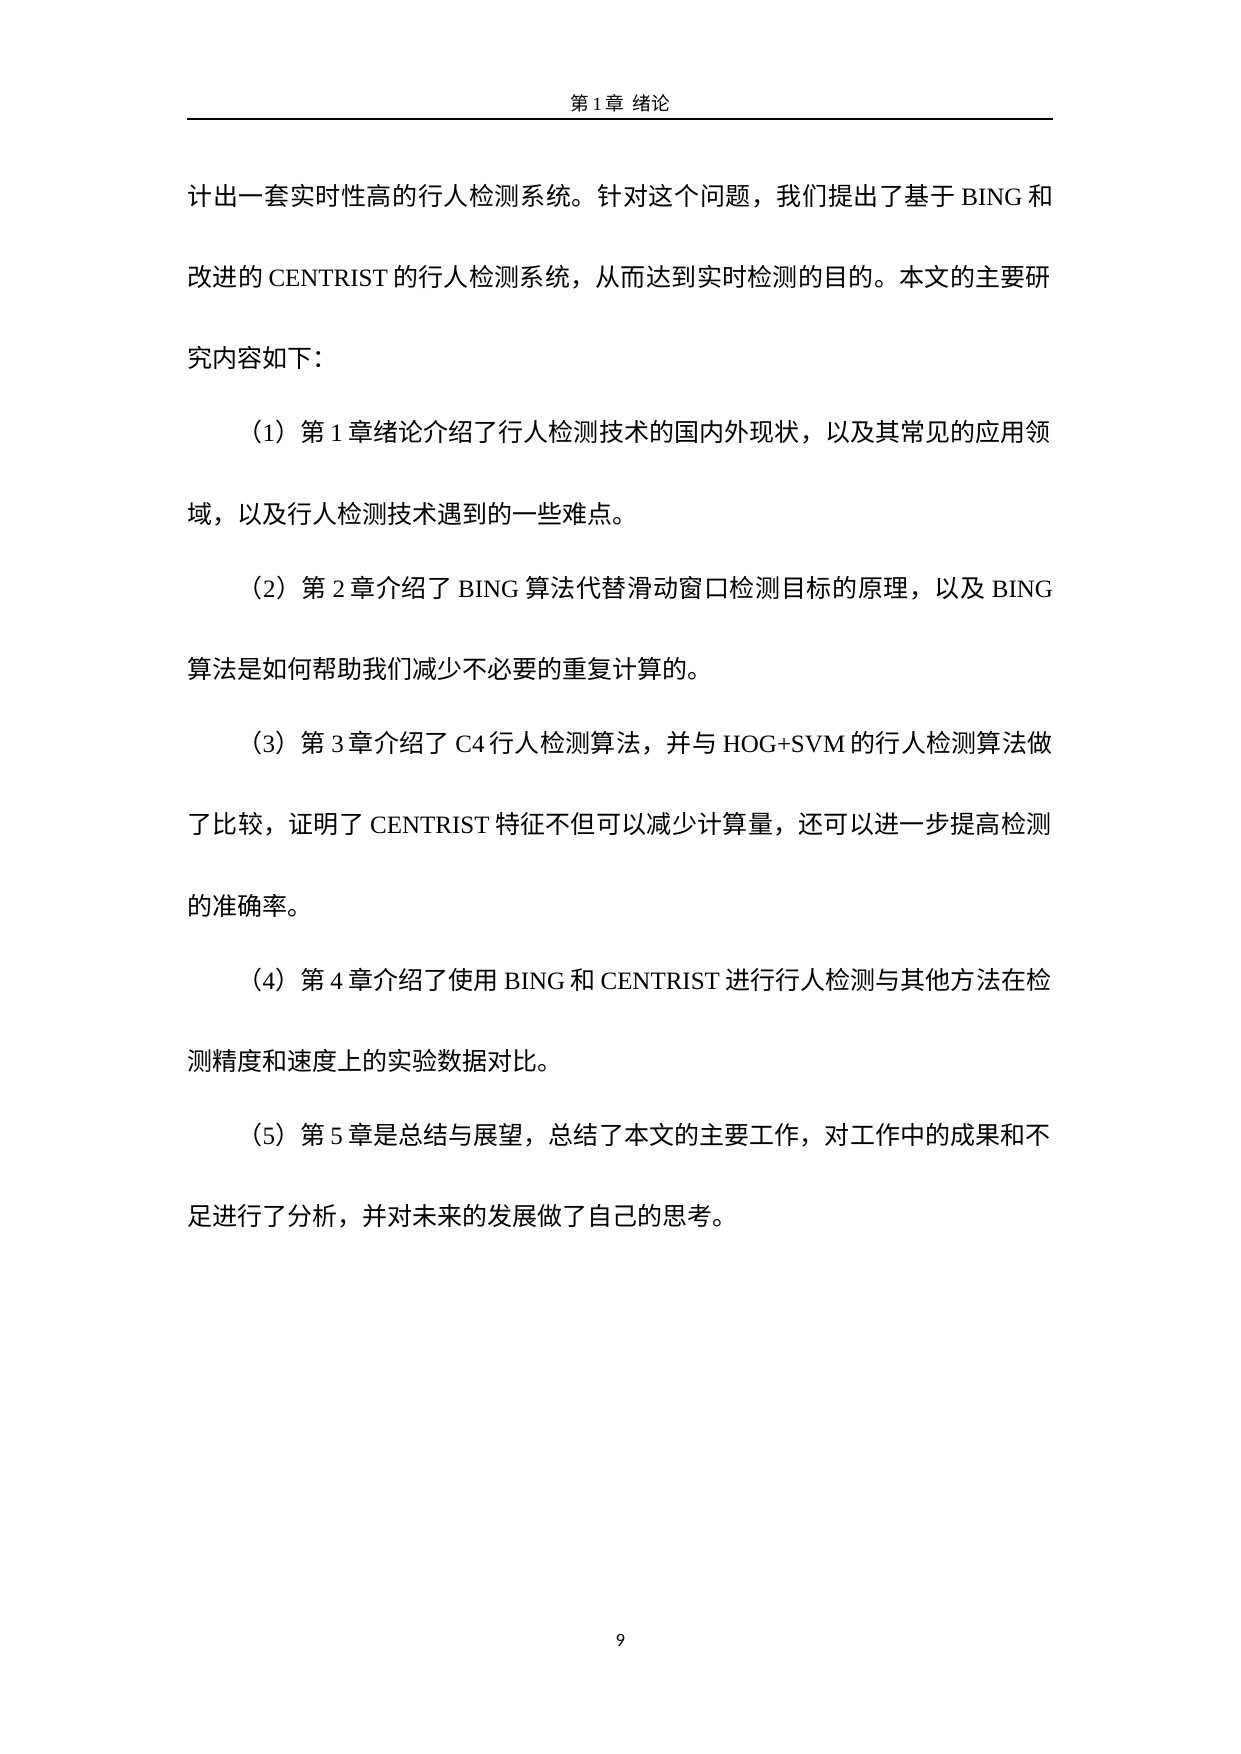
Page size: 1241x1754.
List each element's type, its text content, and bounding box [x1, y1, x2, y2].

text （5）第5章是总结与展望，总结了本文的主要工作，对工作中的成果和不足进行了分析，并对未来的发展做了自己的思考。 [187, 1101, 1053, 1247]
text （2）第2章介绍了BING算法代替滑动窗口检测目标的原理，以及BING算法是如何帮助我们减少不必要的重复计算的。 [187, 554, 1053, 700]
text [187, 162, 1053, 389]
text （4）第4章介绍了使用BING和CENTRIST进行行人检测与其他方法在检测精度和速度上的实验数据对比。 [187, 946, 1053, 1092]
text （3）第3章介绍了C4行人检测算法，并与HOG+SVM的行人检测算法做了比较，证明了CENTRIST特征不但可以减少计算量，还可以进一步提高检测的准确率。 [187, 709, 1053, 937]
text （1）第1章绪论介绍了行人检测技术的国内外现状，以及其常见的应用领域，以及行人检测技术遇到的一些难点。 [187, 398, 1053, 545]
